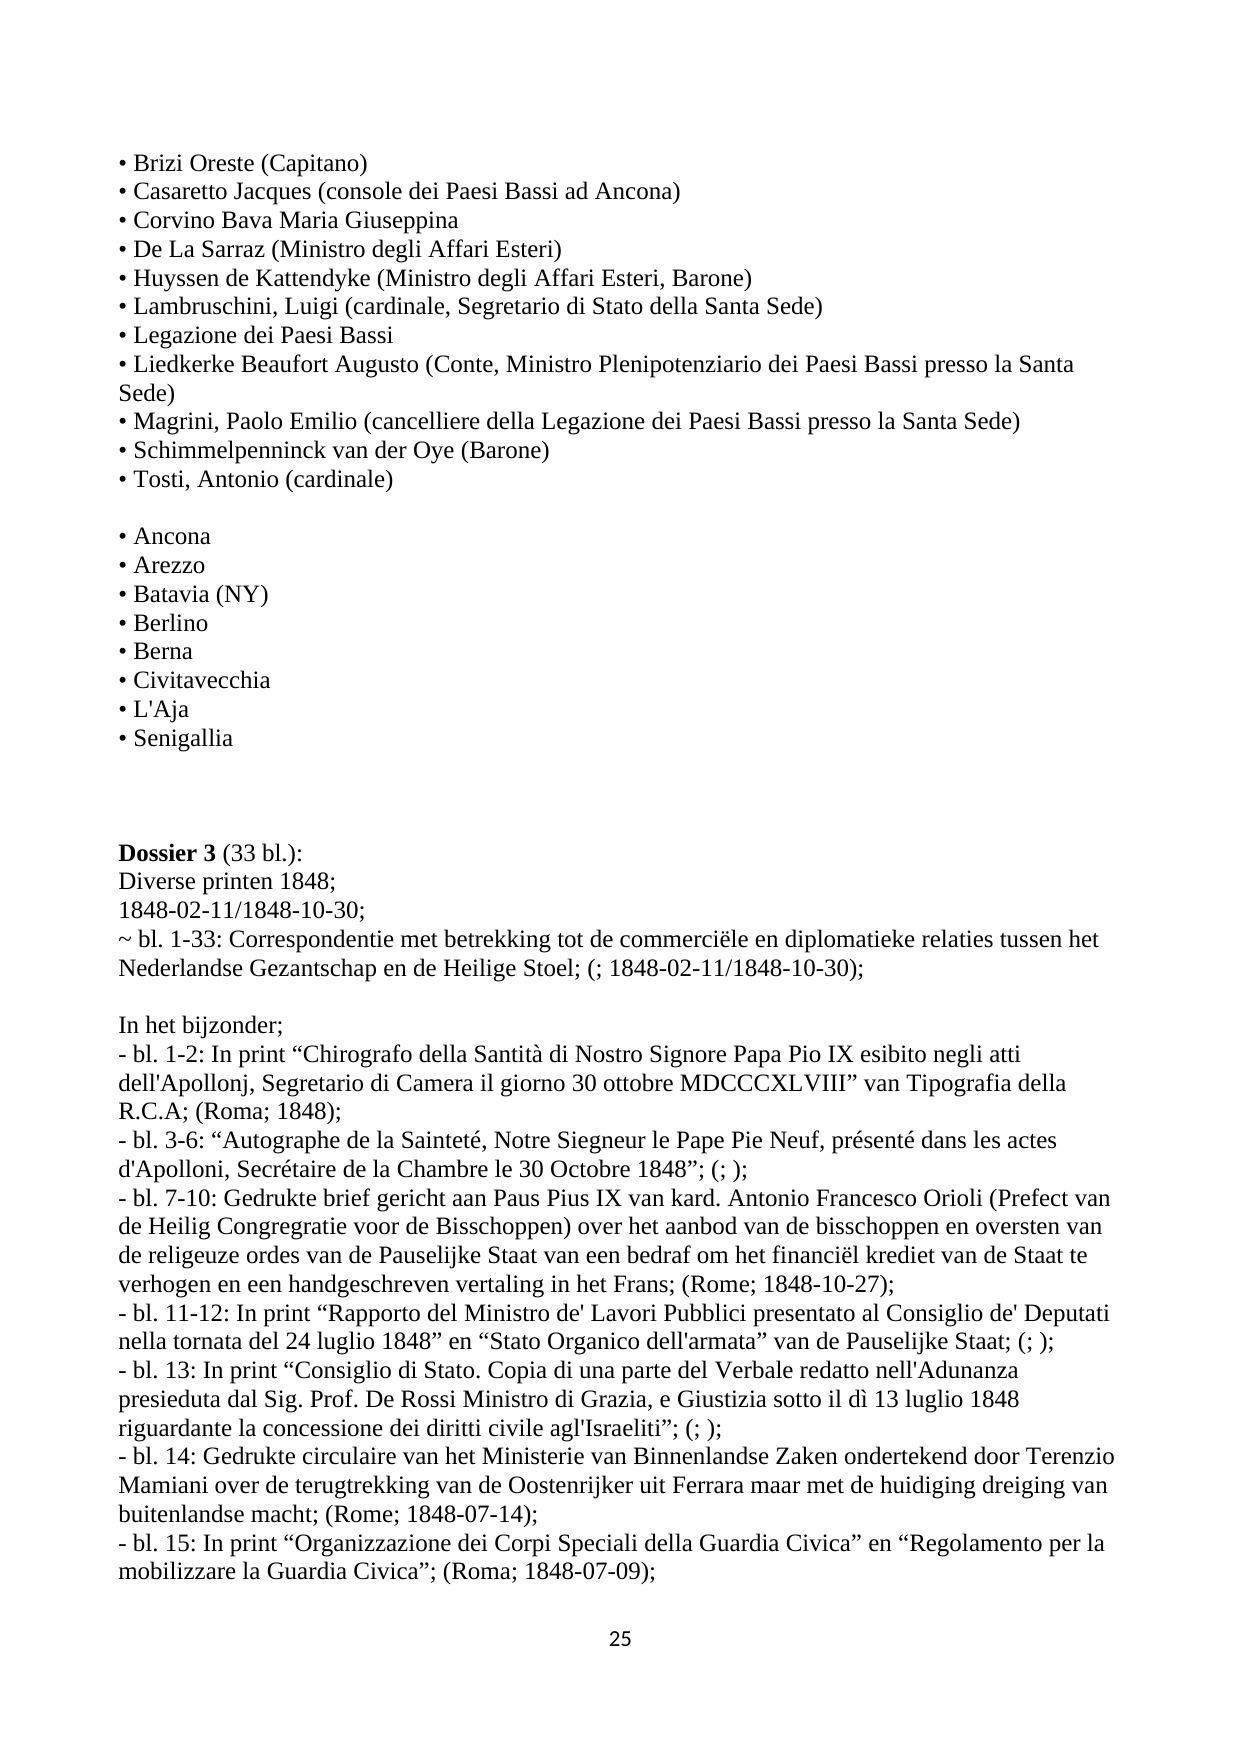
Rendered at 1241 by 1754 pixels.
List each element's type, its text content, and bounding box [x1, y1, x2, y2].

text • Berna [118, 636, 1122, 665]
text In het bijzonder; [118, 1010, 1122, 1039]
text • Huyssen de Kattendyke (Ministro degli Affari Esteri, Barone) [118, 263, 1122, 291]
text - bl. 11-12: In print “Rapporto del Ministro de' Lavori Pubblici presentato al Consiglio de' Deputati nella tornata del 24 luglio 1848” en “Stato Organico dell'armata” van de Pauselijke Staat; (; ); [118, 1298, 1122, 1355]
text - bl. 15: In print “Organizzazione dei Corpi Speciali della Guardia Civica” en “Regolamento per la mobilizzare la Guardia Civica”; (Roma; 1848-07-09); [118, 1528, 1122, 1585]
text - bl. 3-6: “Autographe de la Sainteté, Notre Siegneur le Pape Pie Neuf, présenté dans les actes d'Apolloni, Secrétaire de la Chambre le 30 Octobre 1848”; (; ); [118, 1125, 1122, 1183]
text - bl. 1-2: In print “Chirografo della Santità di Nostro Signore Papa Pio IX esibito negli atti dell'Apollonj, Segretario di Camera il giorno 30 ottobre MDCCCXLVIII” van Tipografia della R.C.A; (Roma; 1848); [118, 1039, 1122, 1125]
text ~ bl. 1-33: Correspondentie met betrekking tot de commerciële en diplomatieke relaties tussen het Nederlandse Gezantschap en de Heilige Stoel; (; 1848-02-11/1848-10-30); [118, 924, 1122, 981]
text • Brizi Oreste (Capitano) [118, 148, 1122, 176]
text • Legazione dei Paesi Bassi [118, 320, 1122, 349]
text 1848-02-11/1848-10-30; [118, 895, 1122, 924]
text • Schimmelpenninck van der Oye (Barone) [118, 435, 1122, 464]
text Diverse printen 1848; [118, 866, 1122, 895]
text • Civitavecchia [118, 665, 1122, 694]
text • Casaretto Jacques (console dei Paesi Bassi ad Ancona) [118, 176, 1122, 205]
text • L'Aja [118, 694, 1122, 723]
text - bl. 14: Gedrukte circulaire van het Ministerie van Binnenlandse Zaken ondertekend door Terenzio Mamiani over de terugtrekking van de Oostenrijker uit Ferrara maar met de huidiging dreiging van buitenlandse macht; (Rome; 1848-07-14); [118, 1441, 1122, 1528]
text • Magrini, Paolo Emilio (cancelliere della Legazione dei Paesi Bassi presso la Santa Sede) [118, 406, 1122, 435]
text • Berlino [118, 608, 1122, 636]
text • De La Sarraz (Ministro degli Affari Esteri) [118, 234, 1122, 263]
text • Corvino Bava Maria Giuseppina [118, 205, 1122, 234]
text • Arezzo [118, 550, 1122, 579]
text Dossier 3 (33 bl.): [118, 838, 1122, 866]
text • Tosti, Antonio (cardinale) [118, 464, 1122, 493]
text • Batavia (NY) [118, 579, 1122, 608]
text - bl. 7-10: Gedrukte brief gericht aan Paus Pius IX van kard. Antonio Francesco Orioli (Prefect van de Heilig Congregratie voor de Bisschoppen) over het aanbod van de bisschoppen en oversten van de religeuze ordes van de Pauselijke Staat van een bedraf om het financiël krediet van de Staat te verhogen en een handgeschreven vertaling in het Frans; (Rome; 1848-10-27); [118, 1183, 1122, 1298]
text • Liedkerke Beaufort Augusto (Conte, Ministro Plenipotenziario dei Paesi Bassi presso la Santa Sede) [118, 349, 1122, 406]
text - bl. 13: In print “Consiglio di Stato. Copia di una parte del Verbale redatto nell'Adunanza presieduta dal Sig. Prof. De Rossi Ministro di Grazia, e Giustizia sotto il dì 13 luglio 1848 riguardante la concessione dei diritti civile agl'Israeliti”; (; ); [118, 1355, 1122, 1441]
text • Senigallia [118, 723, 1122, 751]
text • Ancona [118, 521, 1122, 550]
text • Lambruschini, Luigi (cardinale, Segretario di Stato della Santa Sede) [118, 291, 1122, 320]
